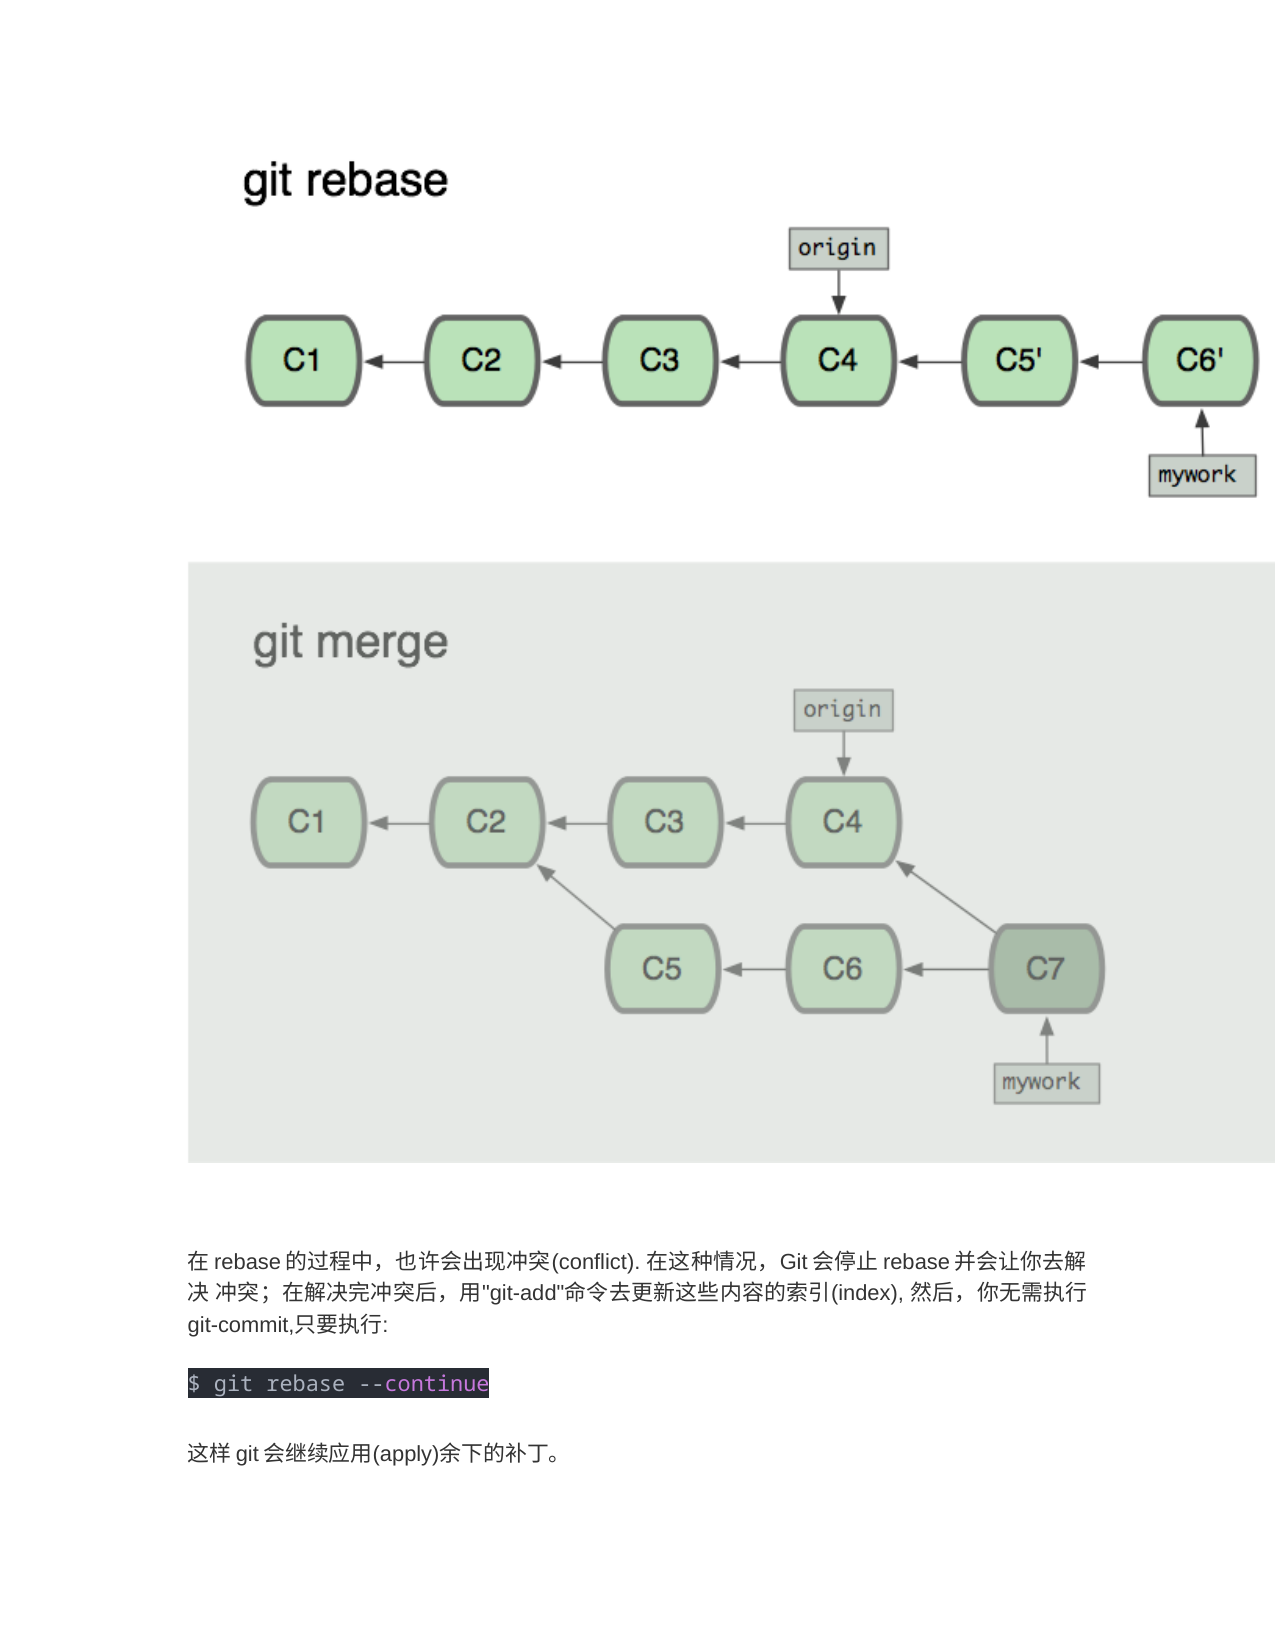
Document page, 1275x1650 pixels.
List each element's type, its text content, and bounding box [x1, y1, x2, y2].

picture [187, 150, 1275, 1163]
text 在rebase的过程中，也许会出现冲突(conflict). 在这种情况，Git会停止rebase并会让你去解决 冲突；在解决完冲突后，用"git-add"命令去更新这些内容的索引(index), 然后，你无需执行 git-commit,只要执行: [187, 1244, 1087, 1339]
text $ git rebase --continue [187, 1364, 1087, 1398]
text 这样git会继续应用(apply)余下的补丁。 [187, 1436, 1087, 1467]
